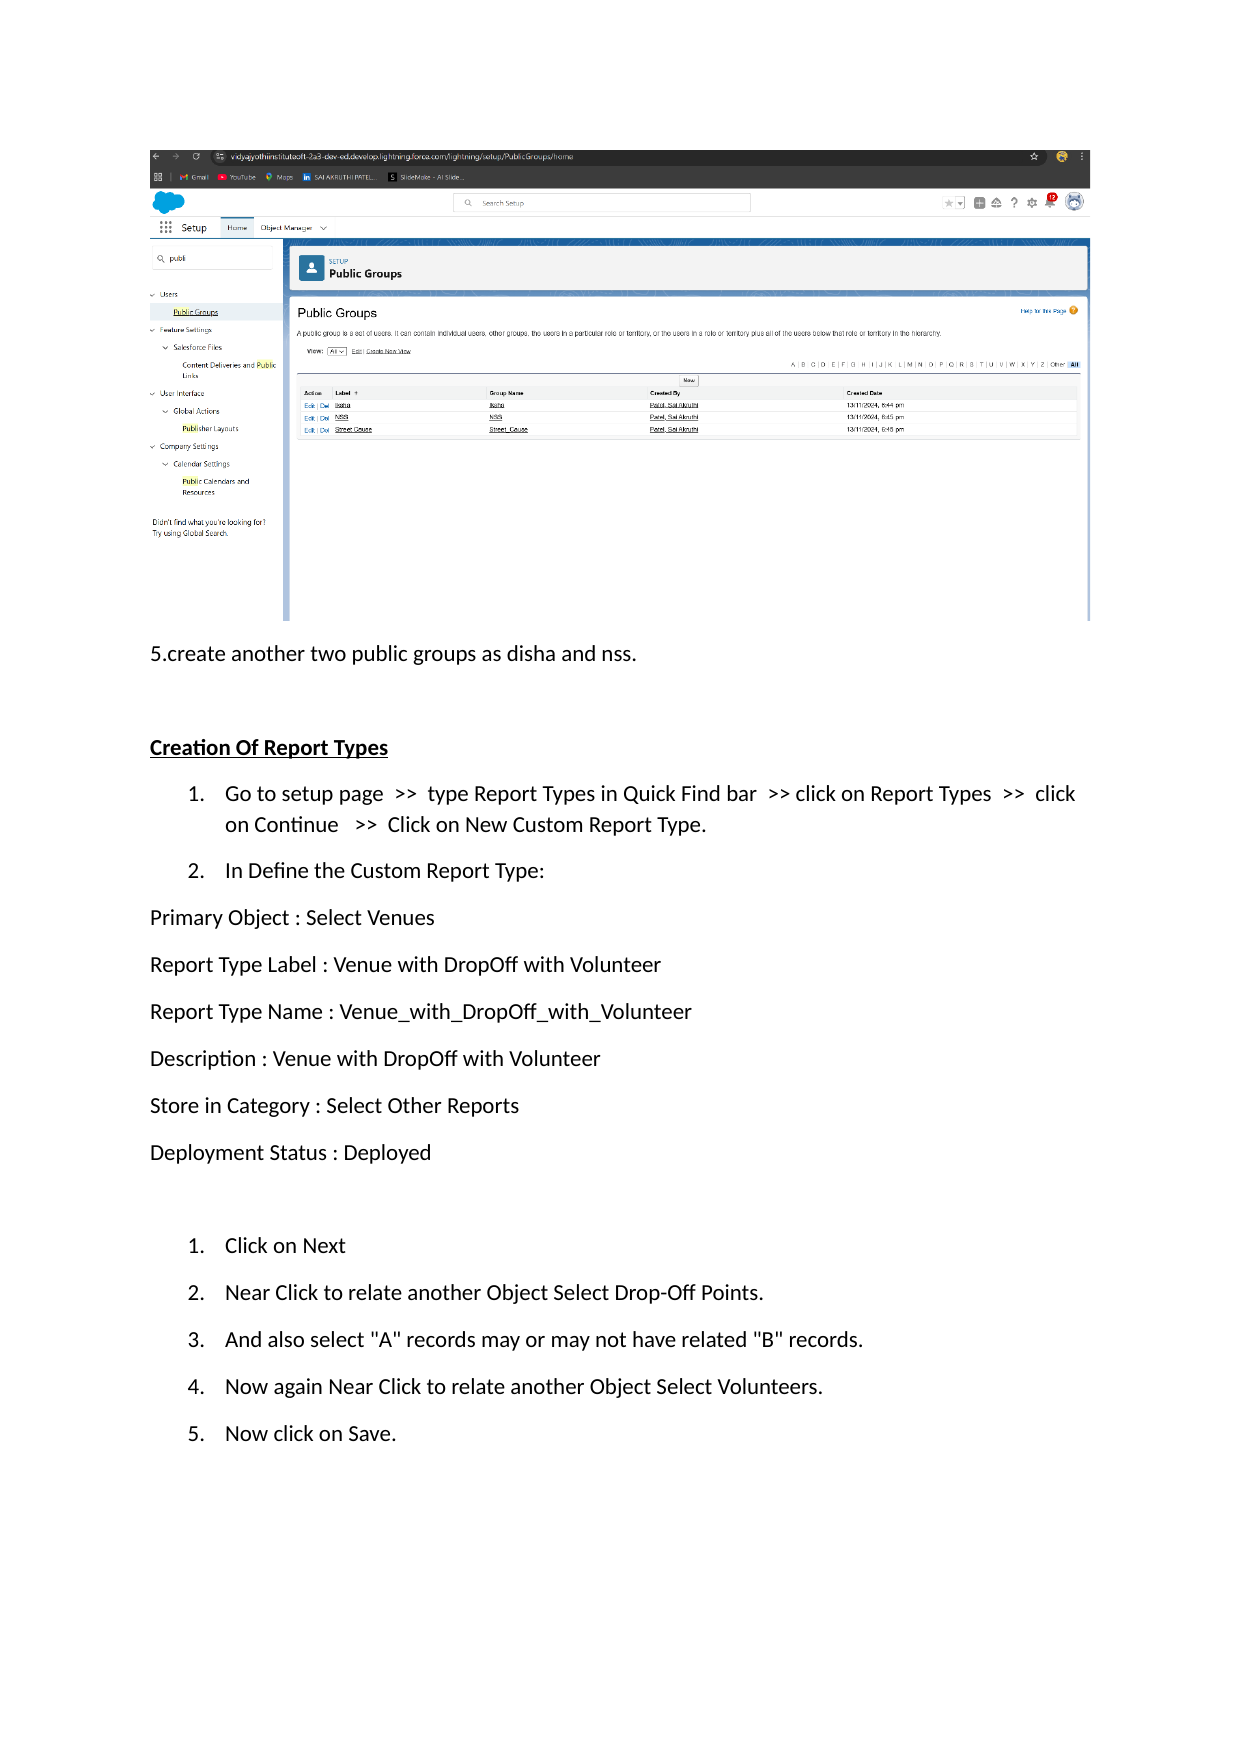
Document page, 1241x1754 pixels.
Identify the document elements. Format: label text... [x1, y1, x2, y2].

text Report Type Label : Venue with DropOff with Volunteer [150, 950, 1090, 978]
text 5.create another two public groups as disha and nss. [150, 639, 1090, 667]
list Now again Near Click to relate another Object Select Volunteers. [187, 1372, 1090, 1400]
picture [150, 150, 1091, 621]
list Click on Next [187, 1232, 1090, 1260]
text Description : Venue with DropOff with Volunteer [150, 1044, 1090, 1072]
text Report Type Name : Venue_with_DropOff_with_Volunteer [150, 997, 1090, 1025]
list Go to setup page >> type Report Types in Quick Find bar >> click on Report Types >> click on Continue >> Click on New Custom Report Type. [187, 779, 1090, 838]
text Creation Of Report Types [150, 733, 1090, 761]
list And also select "A" records may or may not have related "B" records. [187, 1325, 1090, 1353]
list In Define the Custom Report Type: [187, 857, 1090, 885]
text Deployment Status : Deployed [150, 1138, 1090, 1166]
list Near Click to relate another Object Select Drop-Off Points. [187, 1278, 1090, 1307]
text Store in Category : Select Other Reports [150, 1091, 1090, 1119]
text Primary Object : Select Venues [150, 903, 1090, 932]
list Now click on Save. [187, 1419, 1090, 1447]
